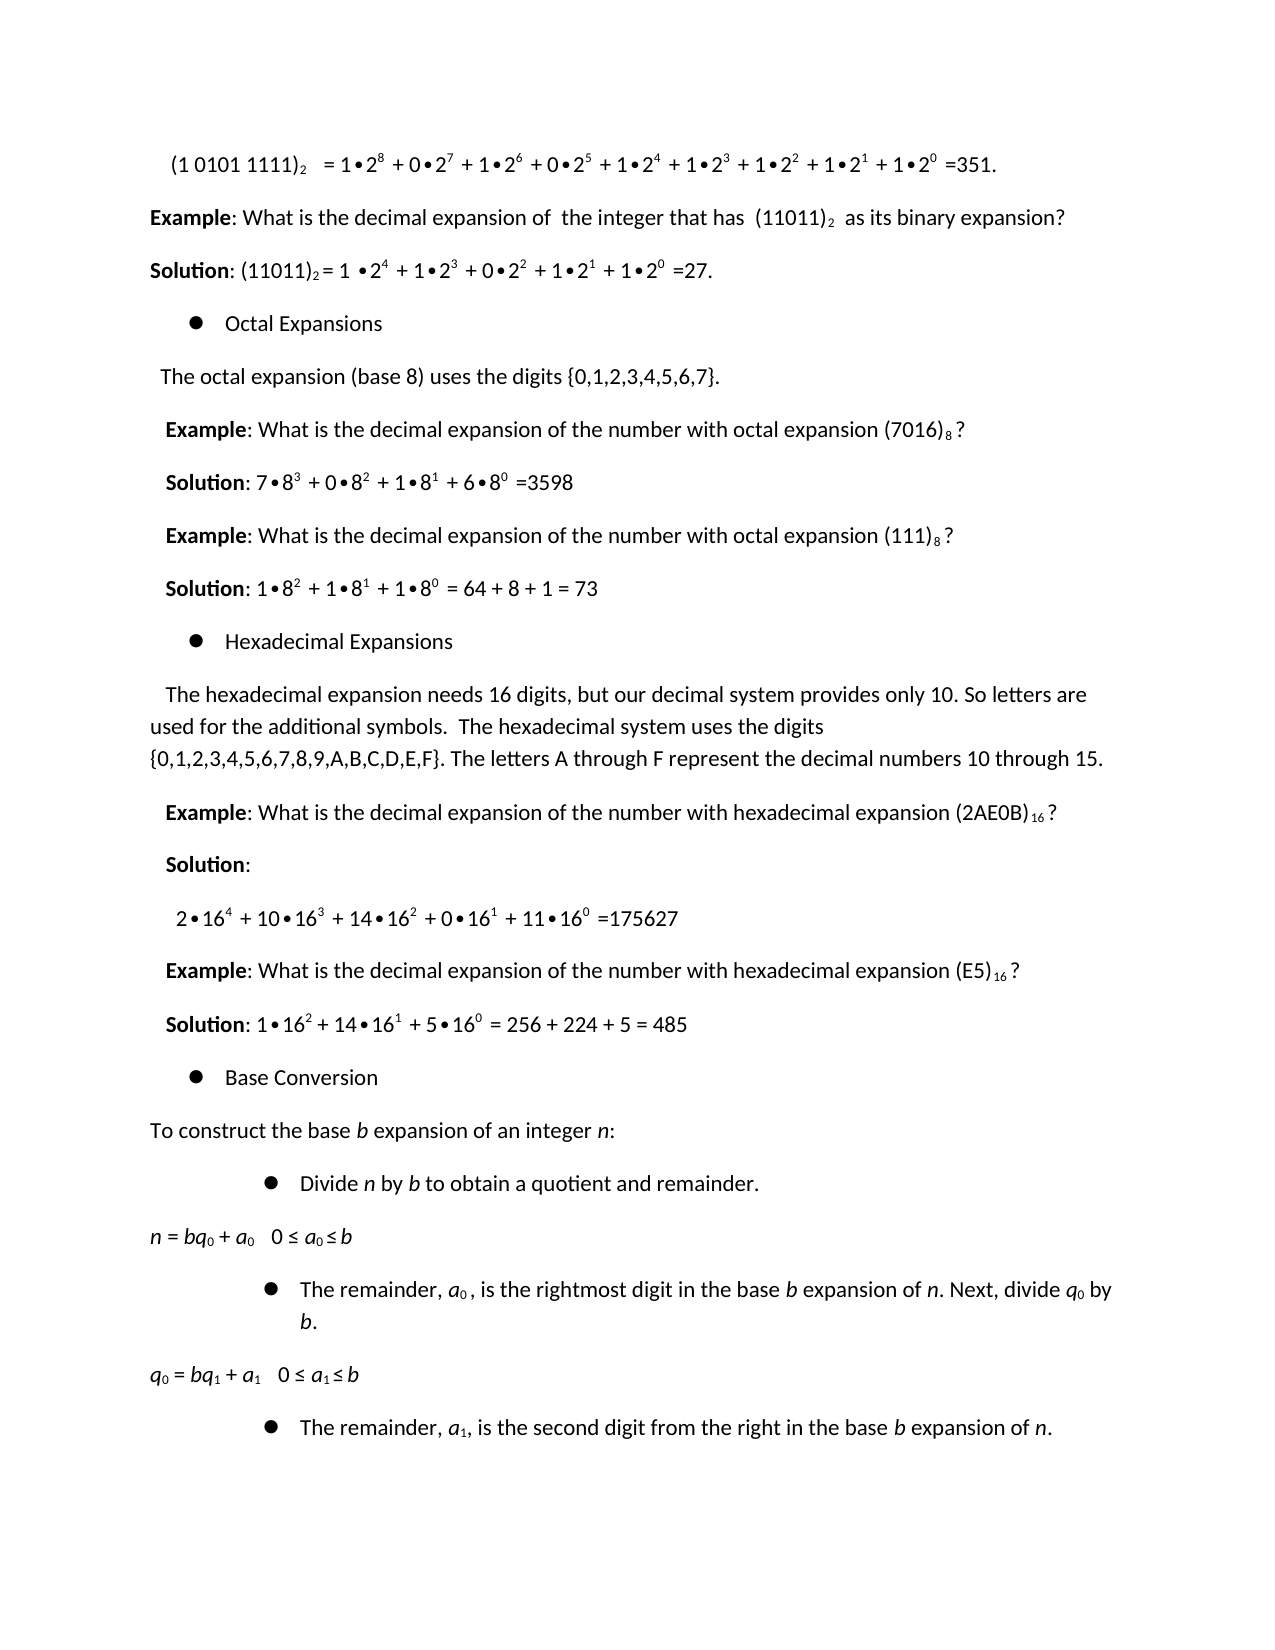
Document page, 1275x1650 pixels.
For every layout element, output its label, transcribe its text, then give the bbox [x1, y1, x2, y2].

text Solution: 1∙162 + 14∙161 + 5∙160 = 256 + 224 + 5 = 485 [150, 1010, 1125, 1038]
text Example: What is the decimal expansion of the number with hexadecimal expansion (2AE0B)16 ? [150, 798, 1125, 826]
text Example: What is the decimal expansion of the number with hexadecimal expansion (E5)16 ? [150, 957, 1125, 985]
text The octal expansion (base 8) uses the digits {0,1,2,3,4,5,6,7}. [150, 362, 1125, 390]
text Solution: [150, 851, 1125, 879]
list Base Conversion [187, 1063, 1125, 1091]
text Solution: (11011)2 = 1 ∙24 + 1∙23 + 0∙22 + 1∙21 + 1∙20 =27. [150, 256, 1125, 284]
text To construct the base b expansion of an integer n: [150, 1116, 1125, 1144]
text Example: What is the decimal expansion of the number with octal expansion (7016)8 ? [150, 415, 1125, 443]
list Octal Expansions [187, 309, 1125, 337]
list Divide n by b to obtain a quotient and remainder. [262, 1169, 1125, 1197]
text Example: What is the decimal expansion of the integer that has (11011)2 as its binary expansion? [150, 203, 1125, 231]
text Example: What is the decimal expansion of the number with octal expansion (111)8 ? [150, 521, 1125, 549]
text Solution: 7∙83 + 0∙82 + 1∙81 + 6∙80 =3598 [150, 468, 1125, 496]
text The hexadecimal expansion needs 16 digits, but our decimal system provides only 10. So letters are used for the additional symbols. The hexadecimal system uses the digits {0,1,2,3,4,5,6,7,8,9,A,B,C,D,E,F}. The letters A through F represent the decimal numbers 10 through 15. [150, 680, 1125, 773]
text q0 = bq1 + a1 0 ≤ a1 ≤ b [150, 1360, 1125, 1388]
list Hexadecimal Expansions [187, 627, 1125, 655]
text 2∙164 + 10∙163 + 14∙162 + 0∙161 + 11∙160 =175627 [150, 904, 1125, 932]
text Solution: 1∙82 + 1∙81 + 1∙80 = 64 + 8 + 1 = 73 [150, 574, 1125, 602]
list The remainder, a0 , is the rightmost digit in the base b expansion of n. Next, divide q0 by b. [262, 1275, 1125, 1335]
list The remainder, a1, is the second digit from the right in the base b expansion of n. [262, 1413, 1125, 1441]
text (1 0101 1111)2 = 1∙28 + 0∙27 + 1∙26 + 0∙25 + 1∙24 + 1∙23 + 1∙22 + 1∙21 + 1∙20 =351. [150, 150, 1125, 178]
text n = bq0 + a0 0 ≤ a0 ≤ b [150, 1222, 1125, 1250]
